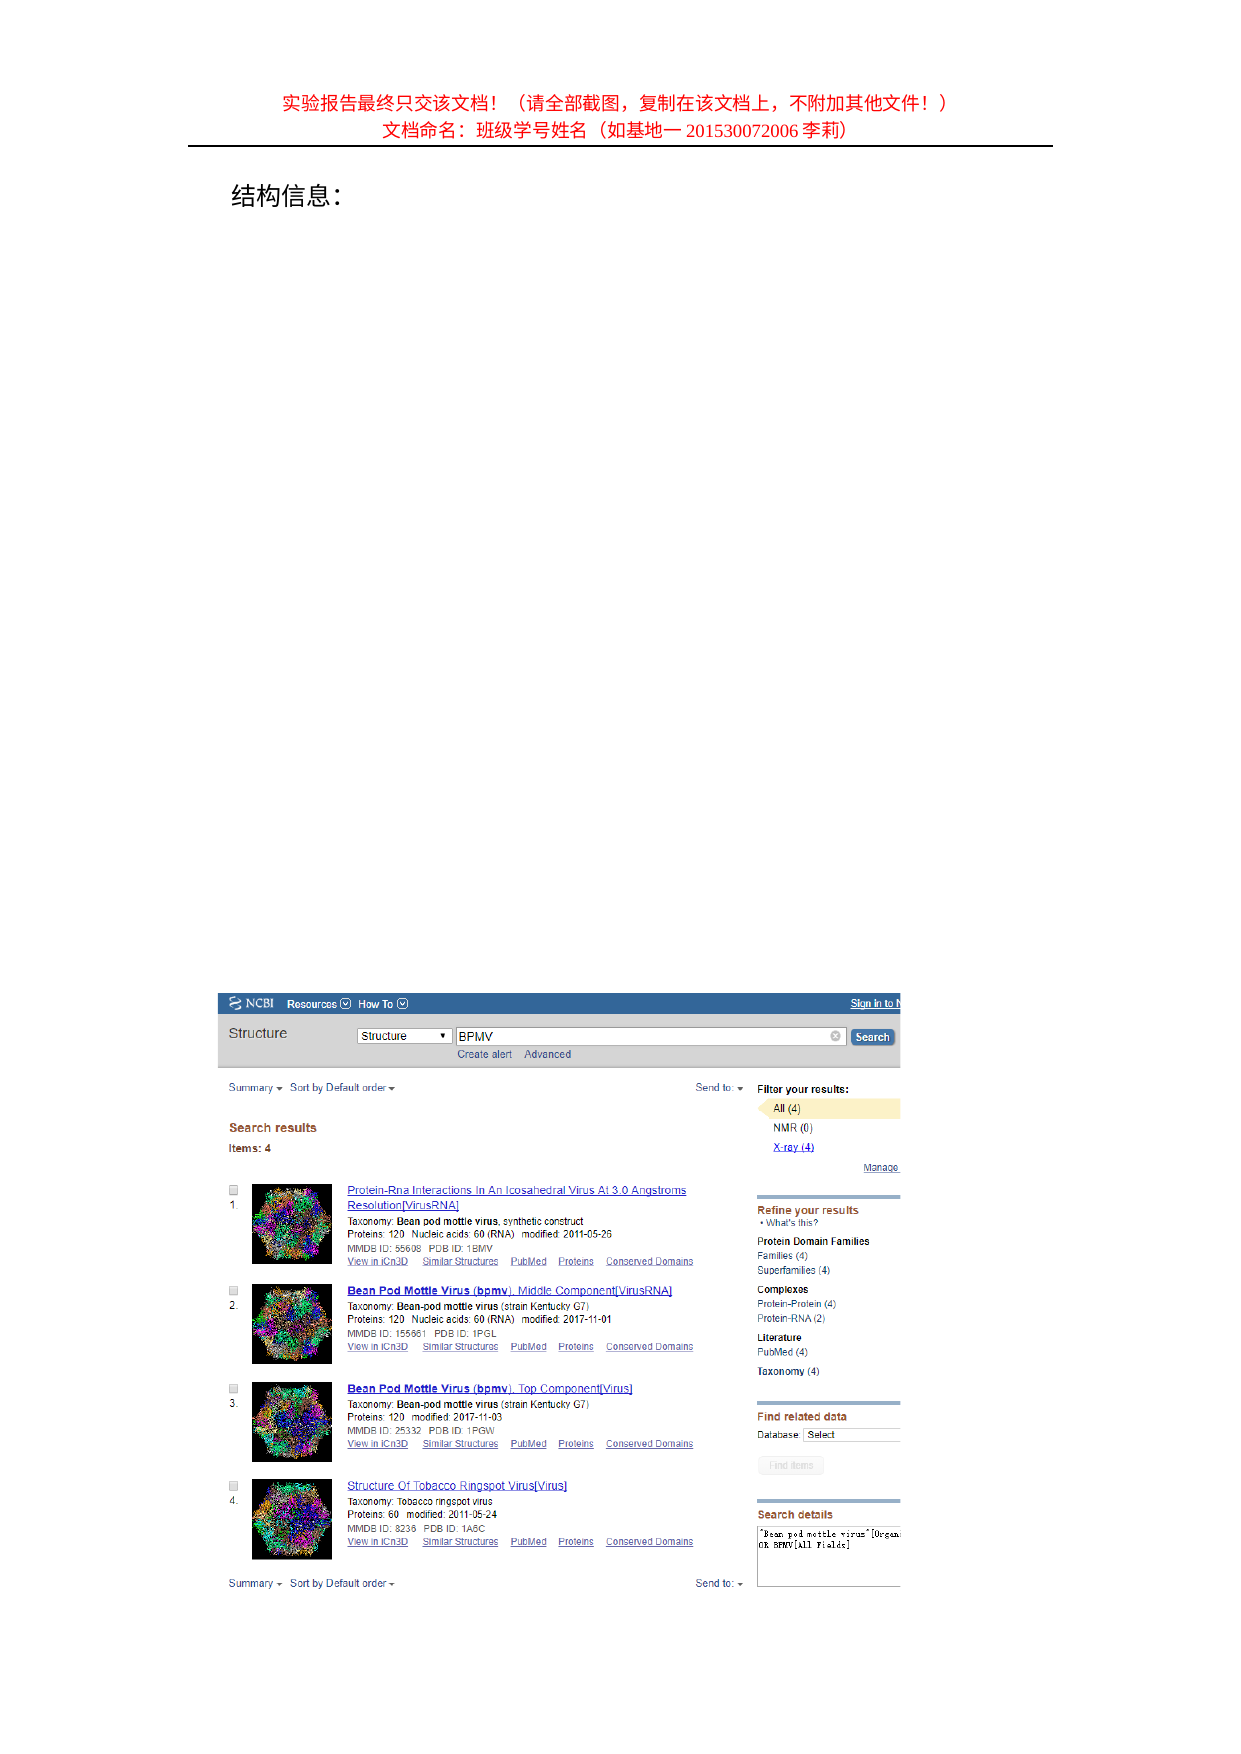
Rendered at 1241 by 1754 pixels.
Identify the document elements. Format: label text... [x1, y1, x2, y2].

picture [217, 993, 901, 1596]
text 结构信息： [187, 162, 1053, 227]
